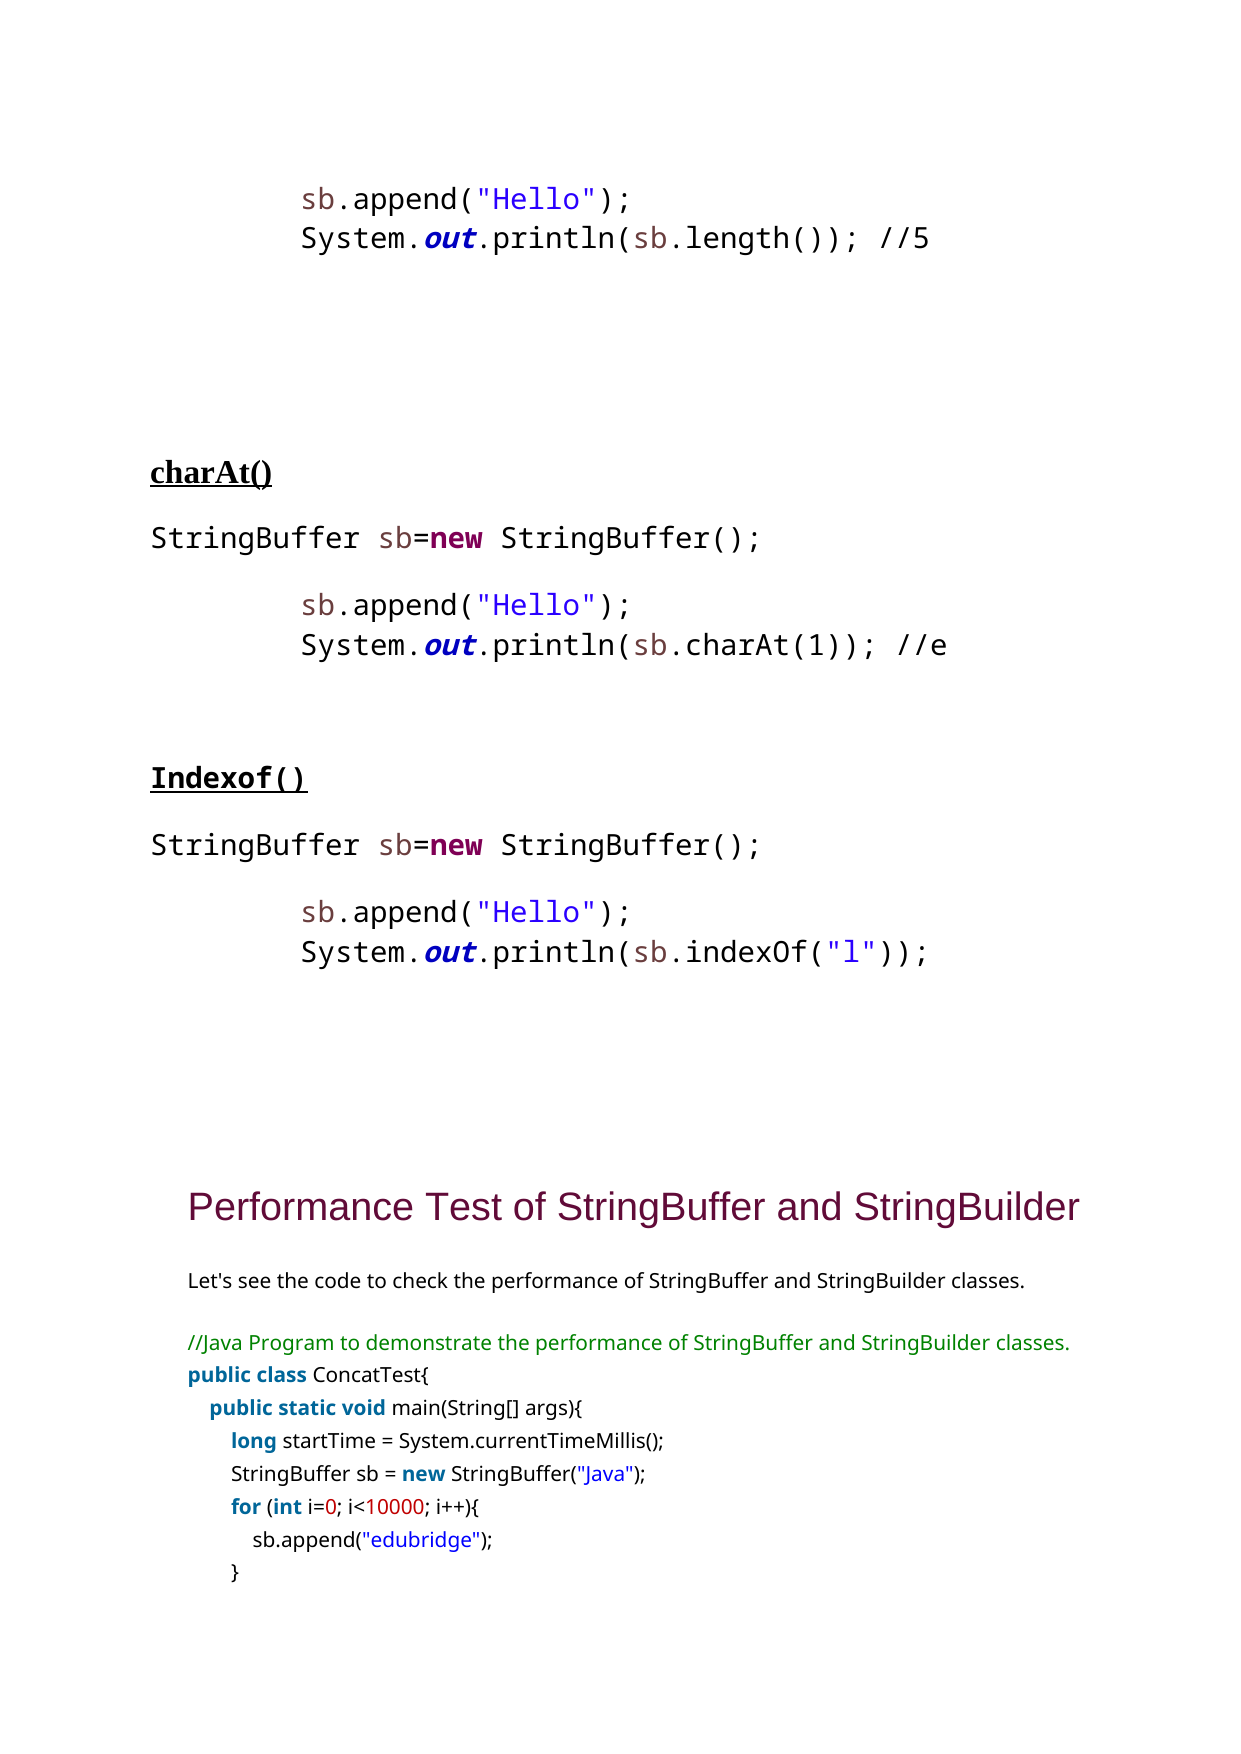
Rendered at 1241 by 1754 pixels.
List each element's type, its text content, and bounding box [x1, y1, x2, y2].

text StringBuffer sb=new StringBuffer(); [150, 824, 1090, 863]
text System.out.println(sb.charAt(1)); //e [150, 624, 1090, 664]
text StringBuffer sb=new StringBuffer(); [150, 517, 1090, 557]
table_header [149, 1182, 1240, 1587]
text sb.append("Hello"); [150, 585, 1090, 624]
text sb.append("Hello"); [150, 891, 1090, 931]
text sb.append("Hello"); [150, 178, 1090, 218]
text System.out.println(sb.length()); //5 [150, 218, 1090, 257]
text Indexof() [150, 757, 1090, 797]
text System.out.println(sb.indexOf("l")); [150, 931, 1090, 971]
text charAt() [150, 452, 1090, 490]
